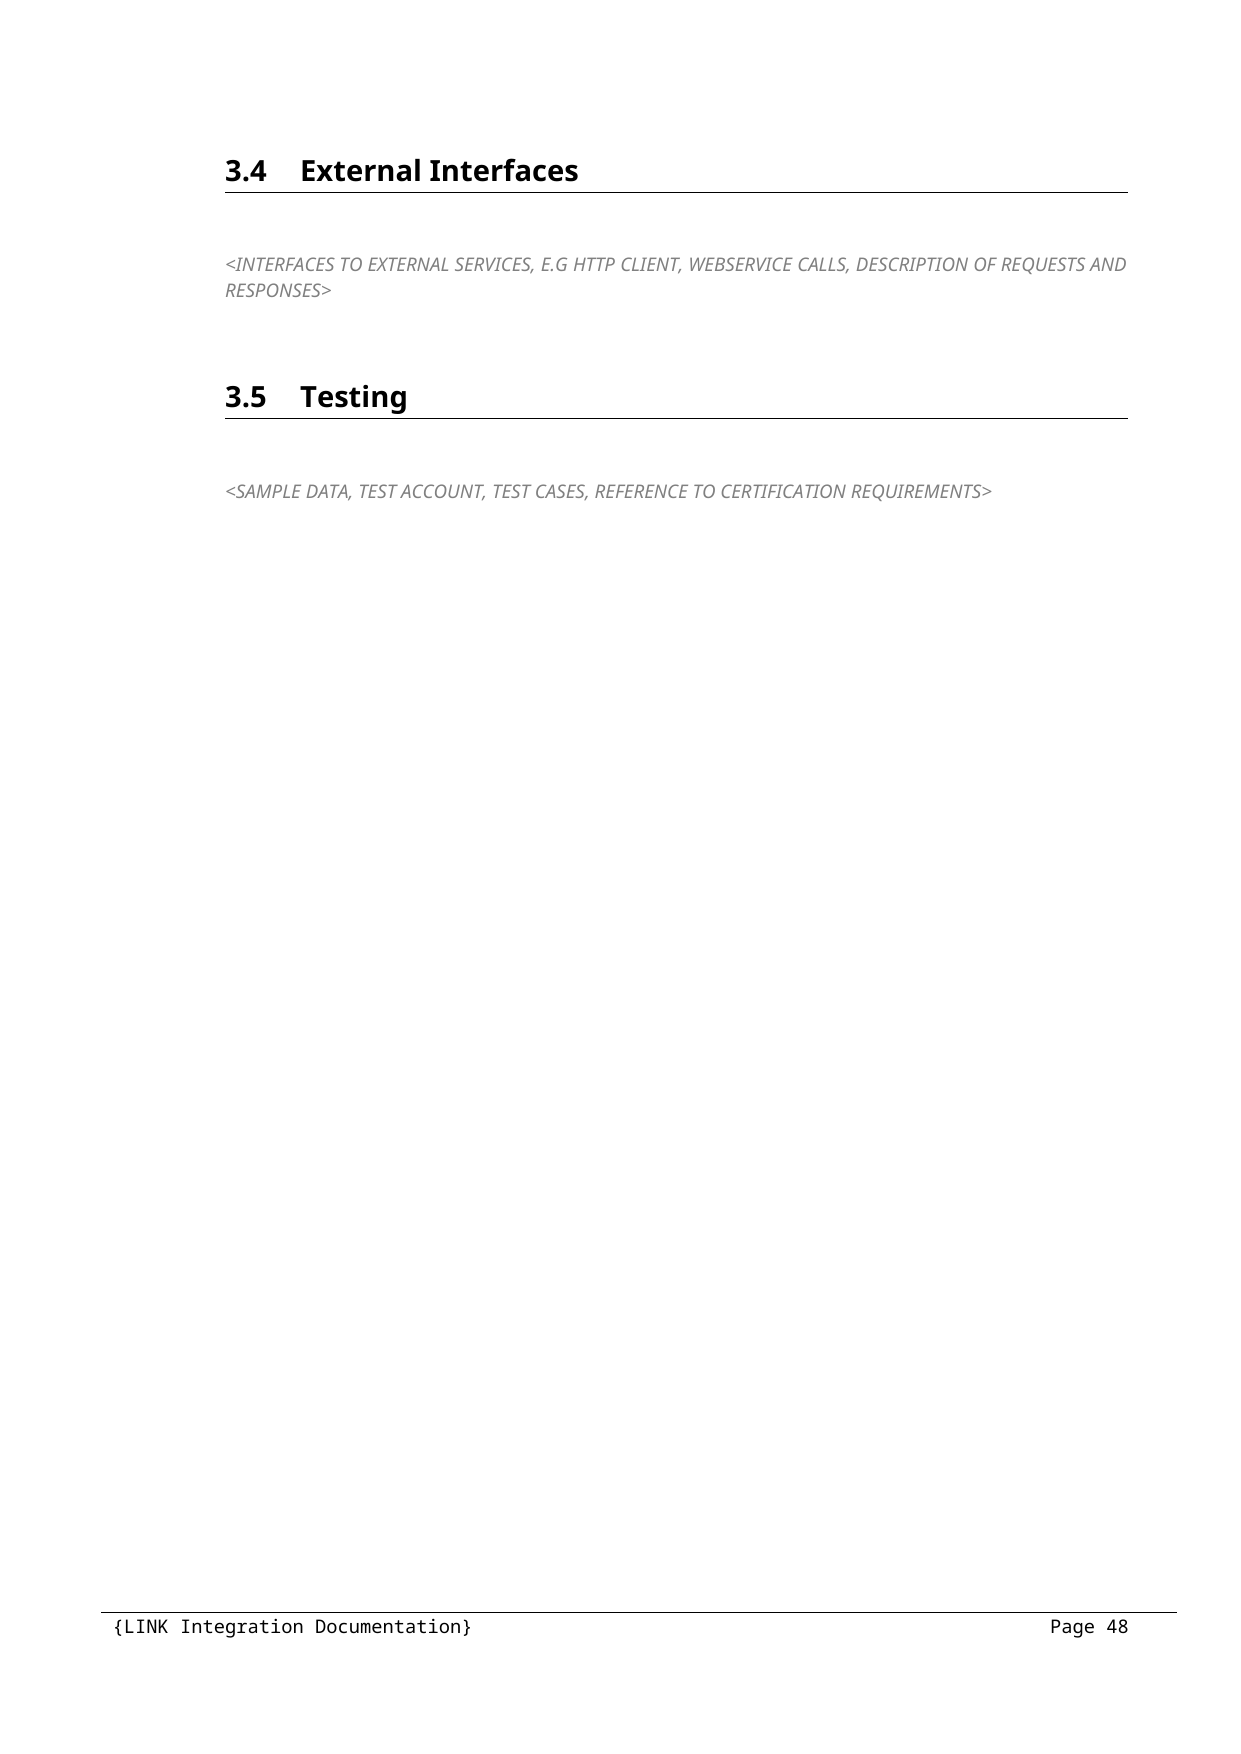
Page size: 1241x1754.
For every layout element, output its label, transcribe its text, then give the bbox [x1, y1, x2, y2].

subtitle External Interfaces [225, 150, 1128, 192]
text <SAMPLE DATA, TEST ACCOUNT, TEST CASES, REFERENCE TO CERTIFICATION REQUIREMENTS> [225, 478, 1090, 504]
subtitle Testing [225, 377, 1128, 418]
text <INTERFACES TO EXTERNAL SERVICES, E.G HTTP CLIENT, WEBSERVICE CALLS, DESCRIPTION OF REQUESTS AND RESPONSES> [225, 252, 1128, 303]
